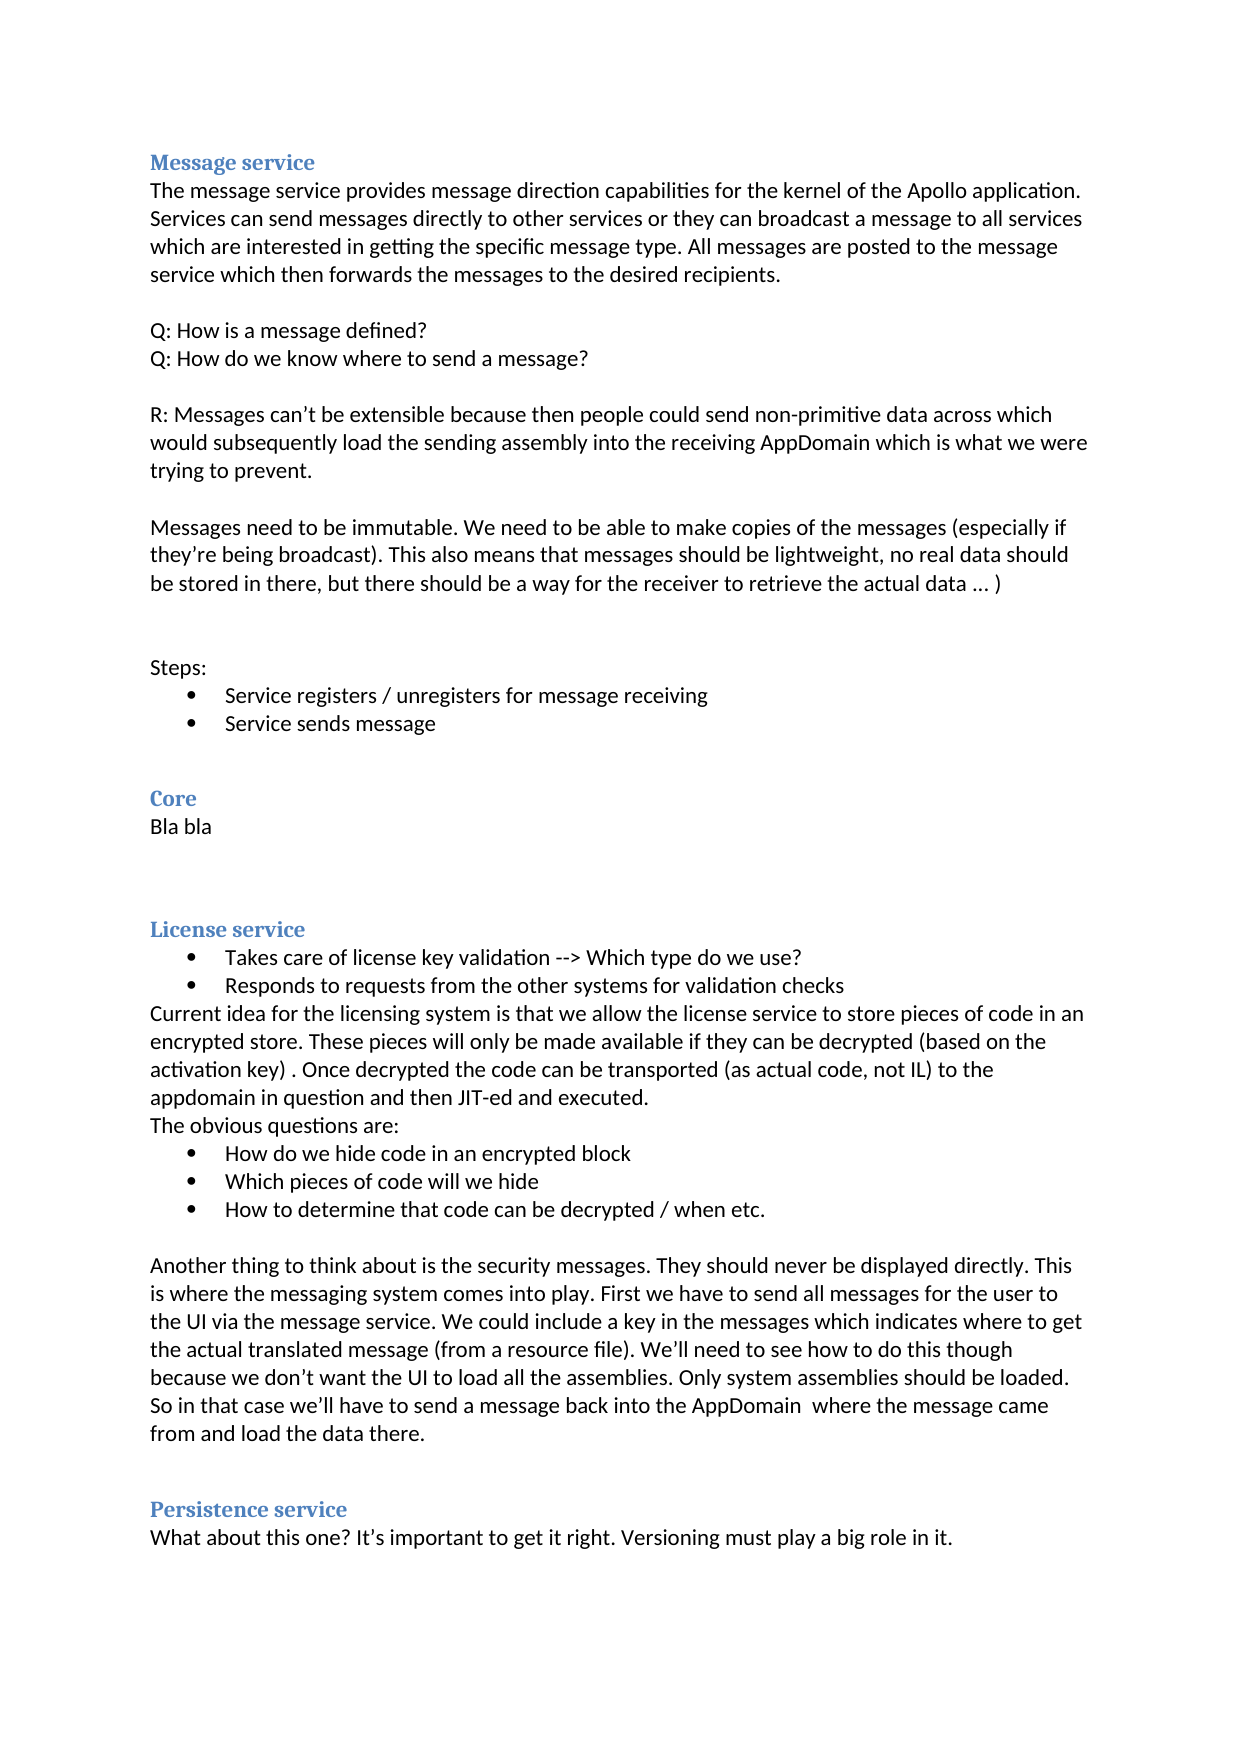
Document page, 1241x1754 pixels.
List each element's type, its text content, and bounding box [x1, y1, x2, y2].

subtitle License service [150, 917, 1090, 943]
list Takes care of license key validation --> Which type do we use? [187, 943, 1090, 971]
text What about this one? It’s important to get it right. Versioning must play a big role in it. [150, 1523, 1090, 1551]
list Which pieces of code will we hide [187, 1167, 1090, 1195]
list Service sends message [187, 709, 1090, 737]
text Q: How is a message defined? [150, 316, 1090, 344]
text Q: How do we know where to send a message? [150, 344, 1090, 372]
list Responds to requests from the other systems for validation checks [187, 971, 1090, 999]
list Service registers / unregisters for message receiving [187, 681, 1090, 709]
subtitle Message service [150, 150, 1090, 176]
subtitle Persistence service [150, 1496, 1090, 1523]
list How to determine that code can be decrypted / when etc. [187, 1195, 1090, 1223]
text Current idea for the licensing system is that we allow the license service to store pieces of code in an encrypted store. These pieces will only be made available if they can be decrypted (based on the activation key) . Once decrypted the code can be transported (as actual code, not IL) to the appdomain in question and then JIT-ed and executed. [150, 999, 1090, 1111]
text The obvious questions are: [150, 1111, 1090, 1139]
text Steps: [150, 653, 1090, 681]
text The message service provides message direction capabilities for the kernel of the Apollo application. Services can send messages directly to other services or they can broadcast a message to all services which are interested in getting the specific message type. All messages are posted to the message service which then forwards the messages to the desired recipients. [150, 176, 1090, 288]
subtitle Core [150, 786, 1090, 812]
list How do we hide code in an encrypted block [187, 1139, 1090, 1167]
text Messages need to be immutable. We need to be able to make copies of the messages (especially if they’re being broadcast). This also means that messages should be lightweight, no real data should be stored in there, but there should be a way for the receiver to retrieve the actual data ... ) [150, 513, 1090, 597]
text Another thing to think about is the security messages. They should never be displayed directly. This is where the messaging system comes into play. First we have to send all messages for the user to the UI via the message service. We could include a key in the messages which indicates where to get the actual translated message (from a resource file). We’ll need to see how to do this though because we don’t want the UI to load all the assemblies. Only system assemblies should be loaded. So in that case we’ll have to send a message back into the AppDomain where the message came from and load the data there. [150, 1251, 1090, 1448]
text R: Messages can’t be extensible because then people could send non-primitive data across which would subsequently load the sending assembly into the receiving AppDomain which is what we were trying to prevent. [150, 401, 1090, 484]
text Bla bla [150, 812, 1090, 840]
